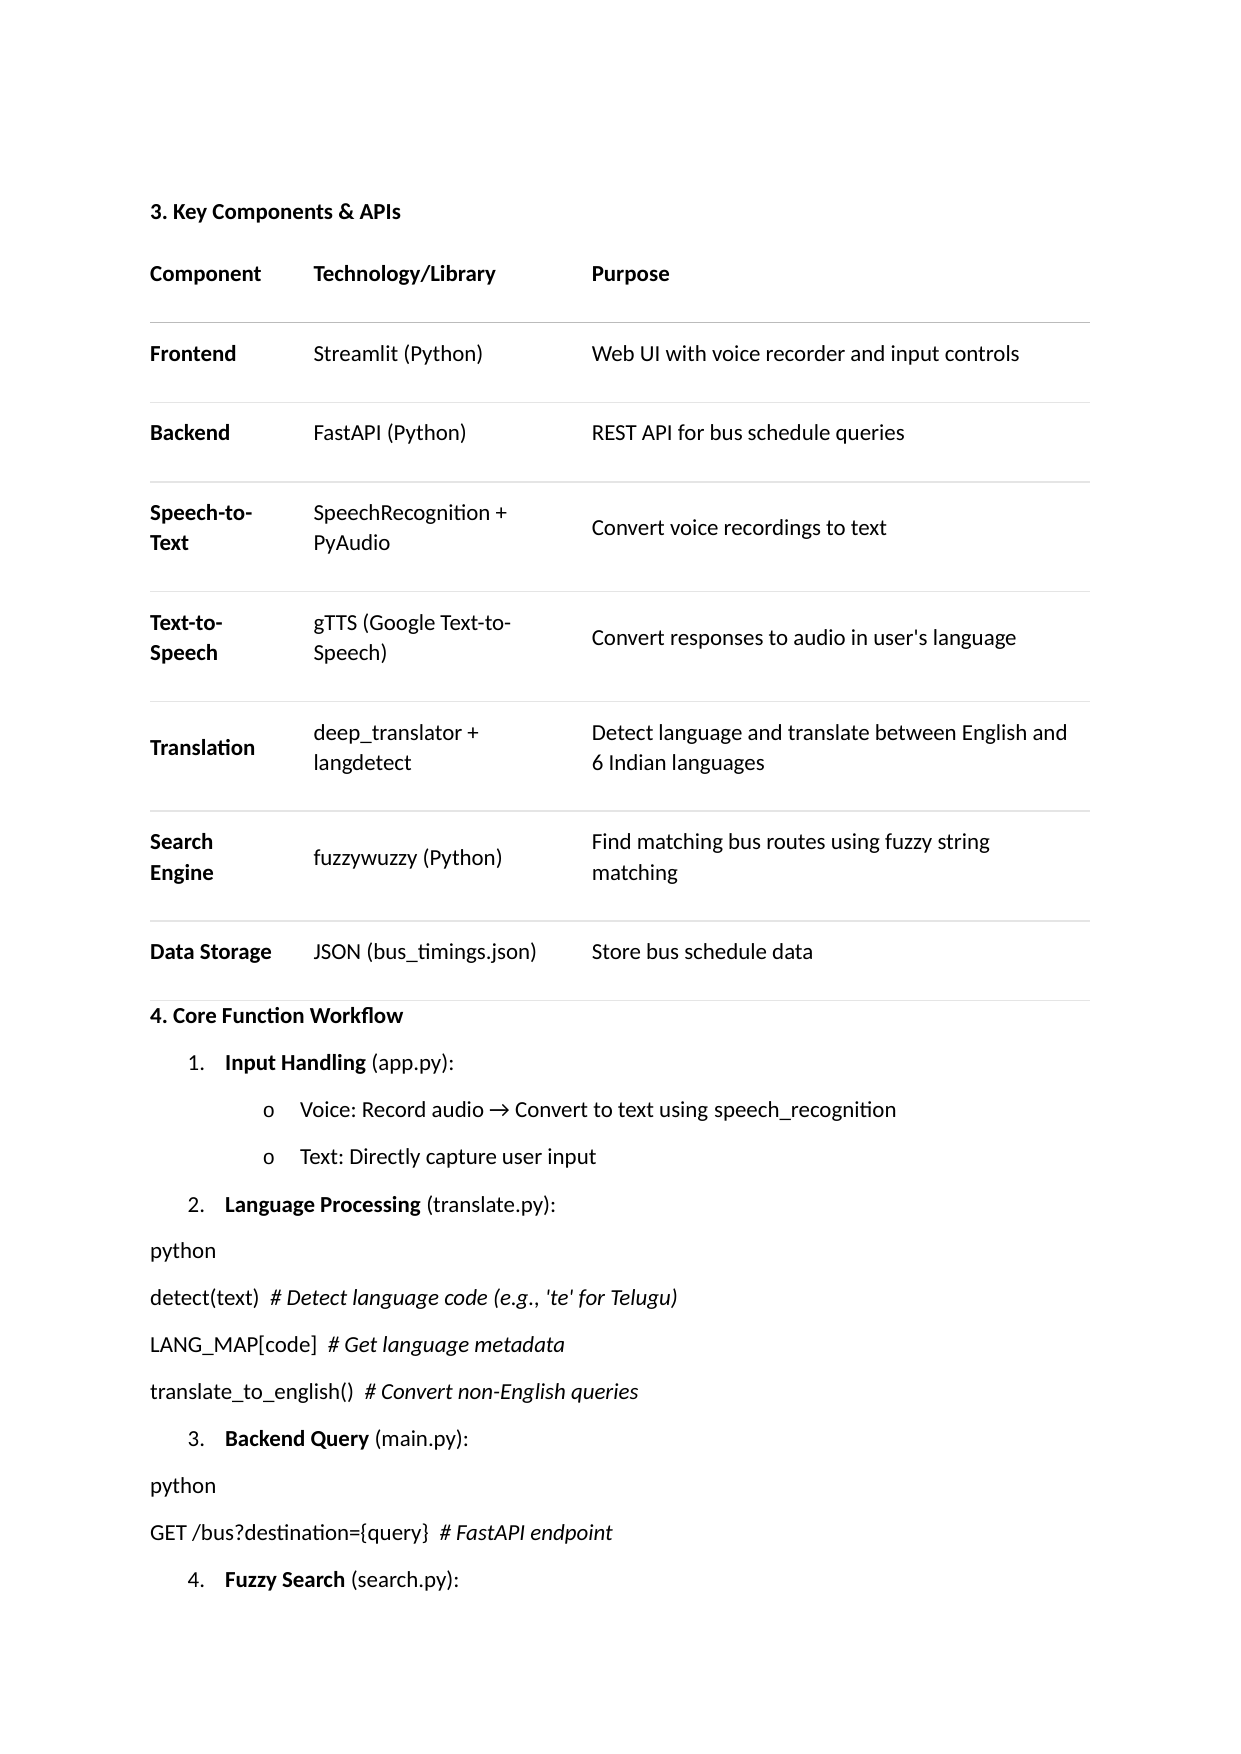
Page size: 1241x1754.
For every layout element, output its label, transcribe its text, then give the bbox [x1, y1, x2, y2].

table_cell Backend [150, 403, 298, 481]
table_cell Web UI with voice recorder and input controls [576, 323, 1090, 401]
table_cell Speech-to-Text [150, 483, 298, 591]
text GET /bus?destination={query} # FastAPI endpoint [150, 1518, 1090, 1546]
text LANG_MAP[code] # Get language metadata [150, 1330, 1090, 1358]
table_cell Streamlit (Python) [298, 323, 576, 401]
table_cell REST API for bus schedule queries [576, 403, 1090, 481]
table_header Technology/Library [298, 244, 576, 322]
text python [150, 1237, 1090, 1265]
table_cell Detect language and translate between English and 6 Indian languages [576, 702, 1090, 810]
text translate_to_english() # Convert non-English queries [150, 1377, 1090, 1405]
table_cell Convert responses to audio in user's language [576, 592, 1090, 701]
table_cell fuzzywuzzy (Python) [298, 812, 576, 920]
list Language Processing (translate.py): [187, 1190, 1090, 1218]
table_cell gTTS (Google Text-to-Speech) [298, 592, 576, 701]
table_header Purpose [576, 244, 1090, 322]
text 4. Core Function Workflow [150, 1001, 1090, 1029]
text 3. Key Components & APIs [150, 197, 1090, 225]
table_cell Translation [150, 702, 298, 810]
table_cell deep_translator + langdetect [298, 702, 576, 810]
list Backend Query (main.py): [187, 1424, 1090, 1452]
table_cell FastAPI (Python) [298, 403, 576, 481]
list Voice: Record audio → Convert to text using speech_recognition [262, 1095, 1090, 1123]
text python [150, 1471, 1090, 1499]
text detect(text) # Detect language code (e.g., 'te' for Telugu) [150, 1283, 1090, 1312]
list Text: Directly capture user input [262, 1142, 1090, 1171]
table_cell Data Storage [150, 922, 298, 1000]
table_cell Frontend [150, 323, 298, 401]
table_cell SpeechRecognition + PyAudio [298, 483, 576, 591]
list Input Handling (app.py): [187, 1048, 1090, 1076]
table_cell Text-to-Speech [150, 592, 298, 701]
table_cell Store bus schedule data [576, 922, 1090, 1000]
table_cell Search Engine [150, 812, 298, 920]
table_cell Find matching bus routes using fuzzy string matching [576, 812, 1090, 920]
list Fuzzy Search (search.py): [187, 1565, 1090, 1593]
table_header Component [150, 244, 298, 322]
table_cell JSON (bus_timings.json) [298, 922, 576, 1000]
table_cell Convert voice recordings to text [576, 483, 1090, 591]
